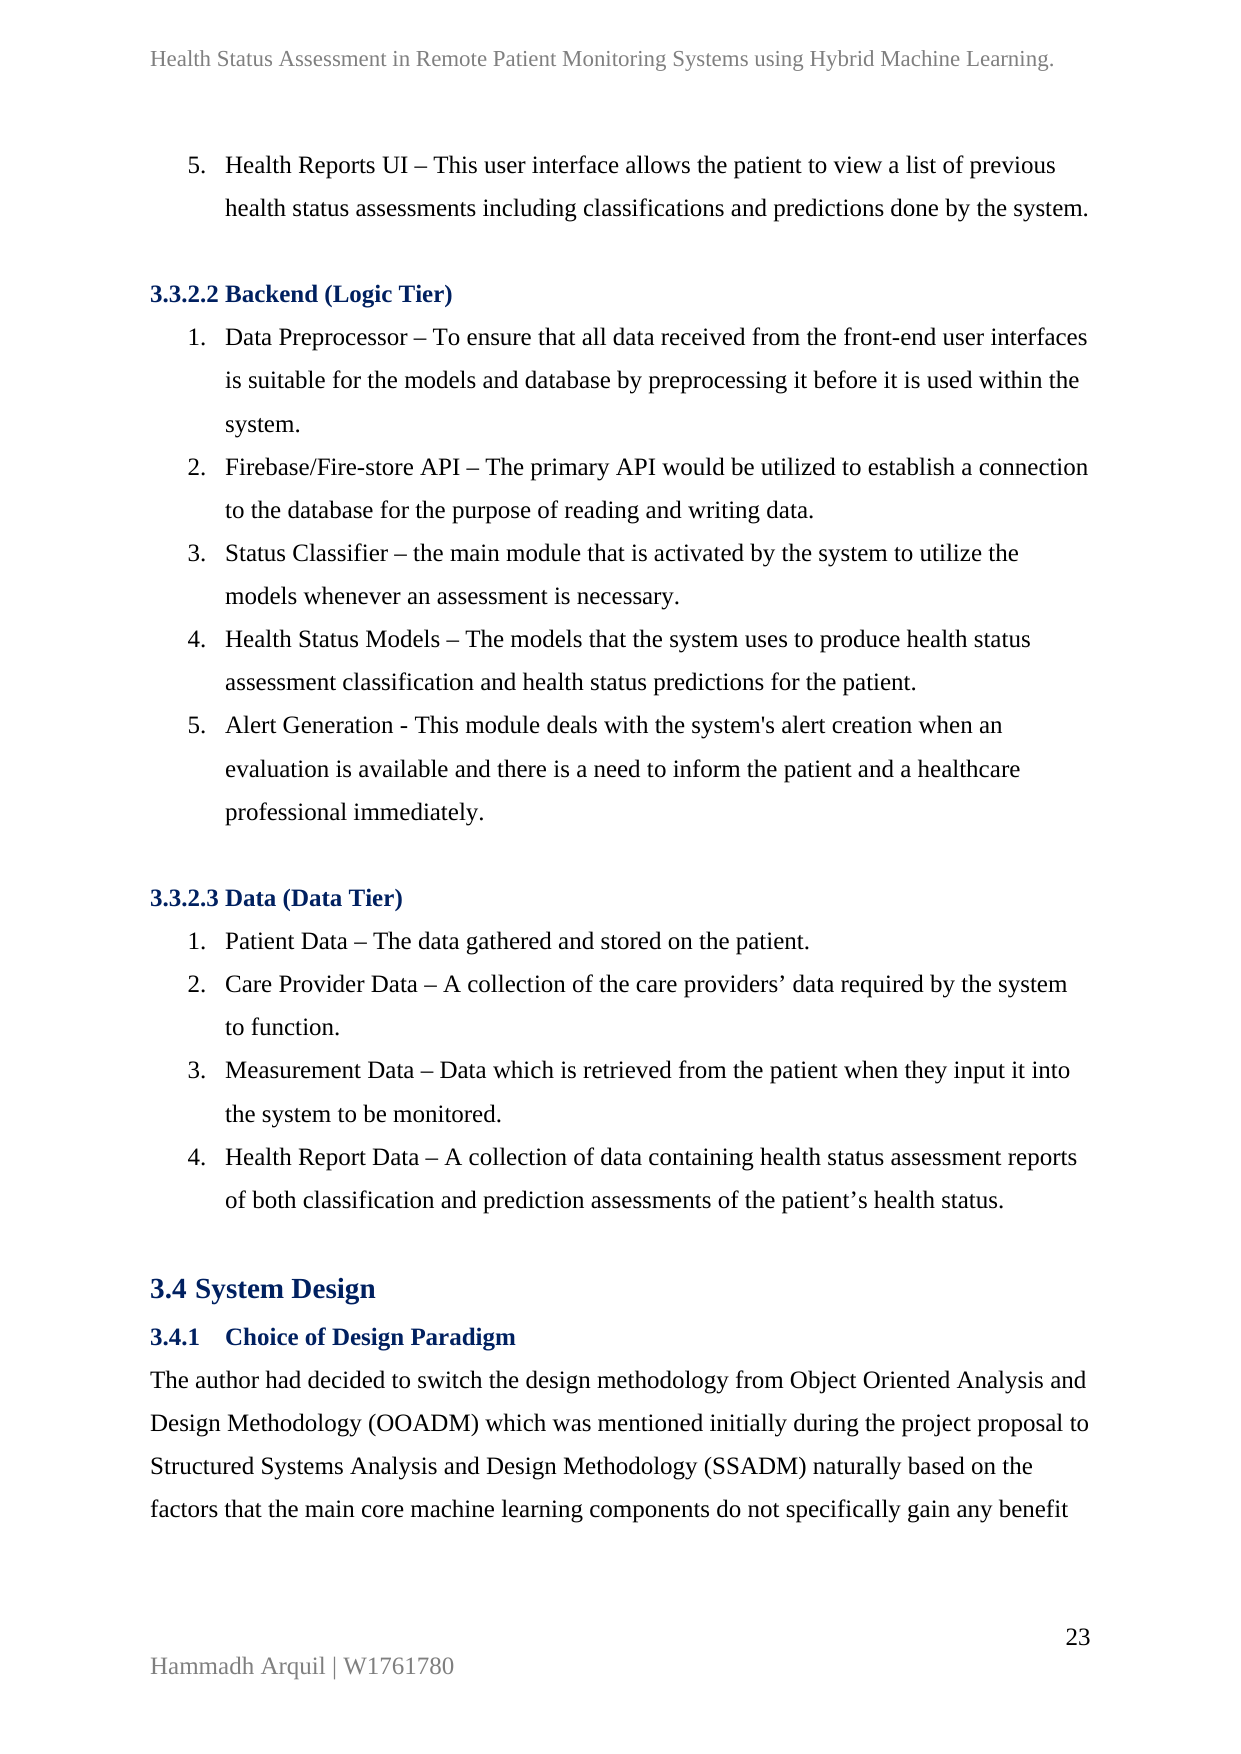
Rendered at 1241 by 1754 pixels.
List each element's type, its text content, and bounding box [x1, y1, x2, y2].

subtitle 3.3.2.2 Backend (Logic Tier) [150, 279, 1090, 308]
subtitle 3.3.2.3 Data (Data Tier) [150, 883, 1090, 912]
list Measurement Data – Data which is retrieved from the patient when they input it into the system to be monitored. [187, 1056, 1090, 1127]
list Health Reports UI – This user interface allows the patient to view a list of previous health status assessments including classifications and predictions done by the system. [187, 150, 1090, 222]
list Alert Generation - This module deals with the system's alert creation when an evaluation is available and there is a need to inform the patient and a healthcare professional immediately. [187, 711, 1090, 826]
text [150, 1365, 1090, 1523]
list Data Preprocessor – To ensure that all data received from the front-end user interfaces is suitable for the models and database by preprocessing it before it is used within the system. [187, 322, 1090, 437]
list Care Provider Data – A collection of the care providers’ data required by the system to function. [187, 969, 1090, 1041]
subtitle System Design [150, 1271, 1090, 1305]
subtitle Choice of Design Paradigm [150, 1322, 1090, 1350]
list Patient Data – The data gathered and stored on the patient. [187, 926, 1090, 955]
list Firebase/Fire-store API – The primary API would be utilized to establish a connection to the database for the purpose of reading and writing data. [187, 452, 1090, 524]
list Health Status Models – The models that the system uses to produce health status assessment classification and health status predictions for the patient. [187, 624, 1090, 696]
list Status Classifier – the main module that is activated by the system to utilize the models whenever an assessment is necessary. [187, 538, 1090, 610]
list Health Report Data – A collection of data containing health status assessment reports of both classification and prediction assessments of the patient’s health status. [187, 1142, 1090, 1214]
